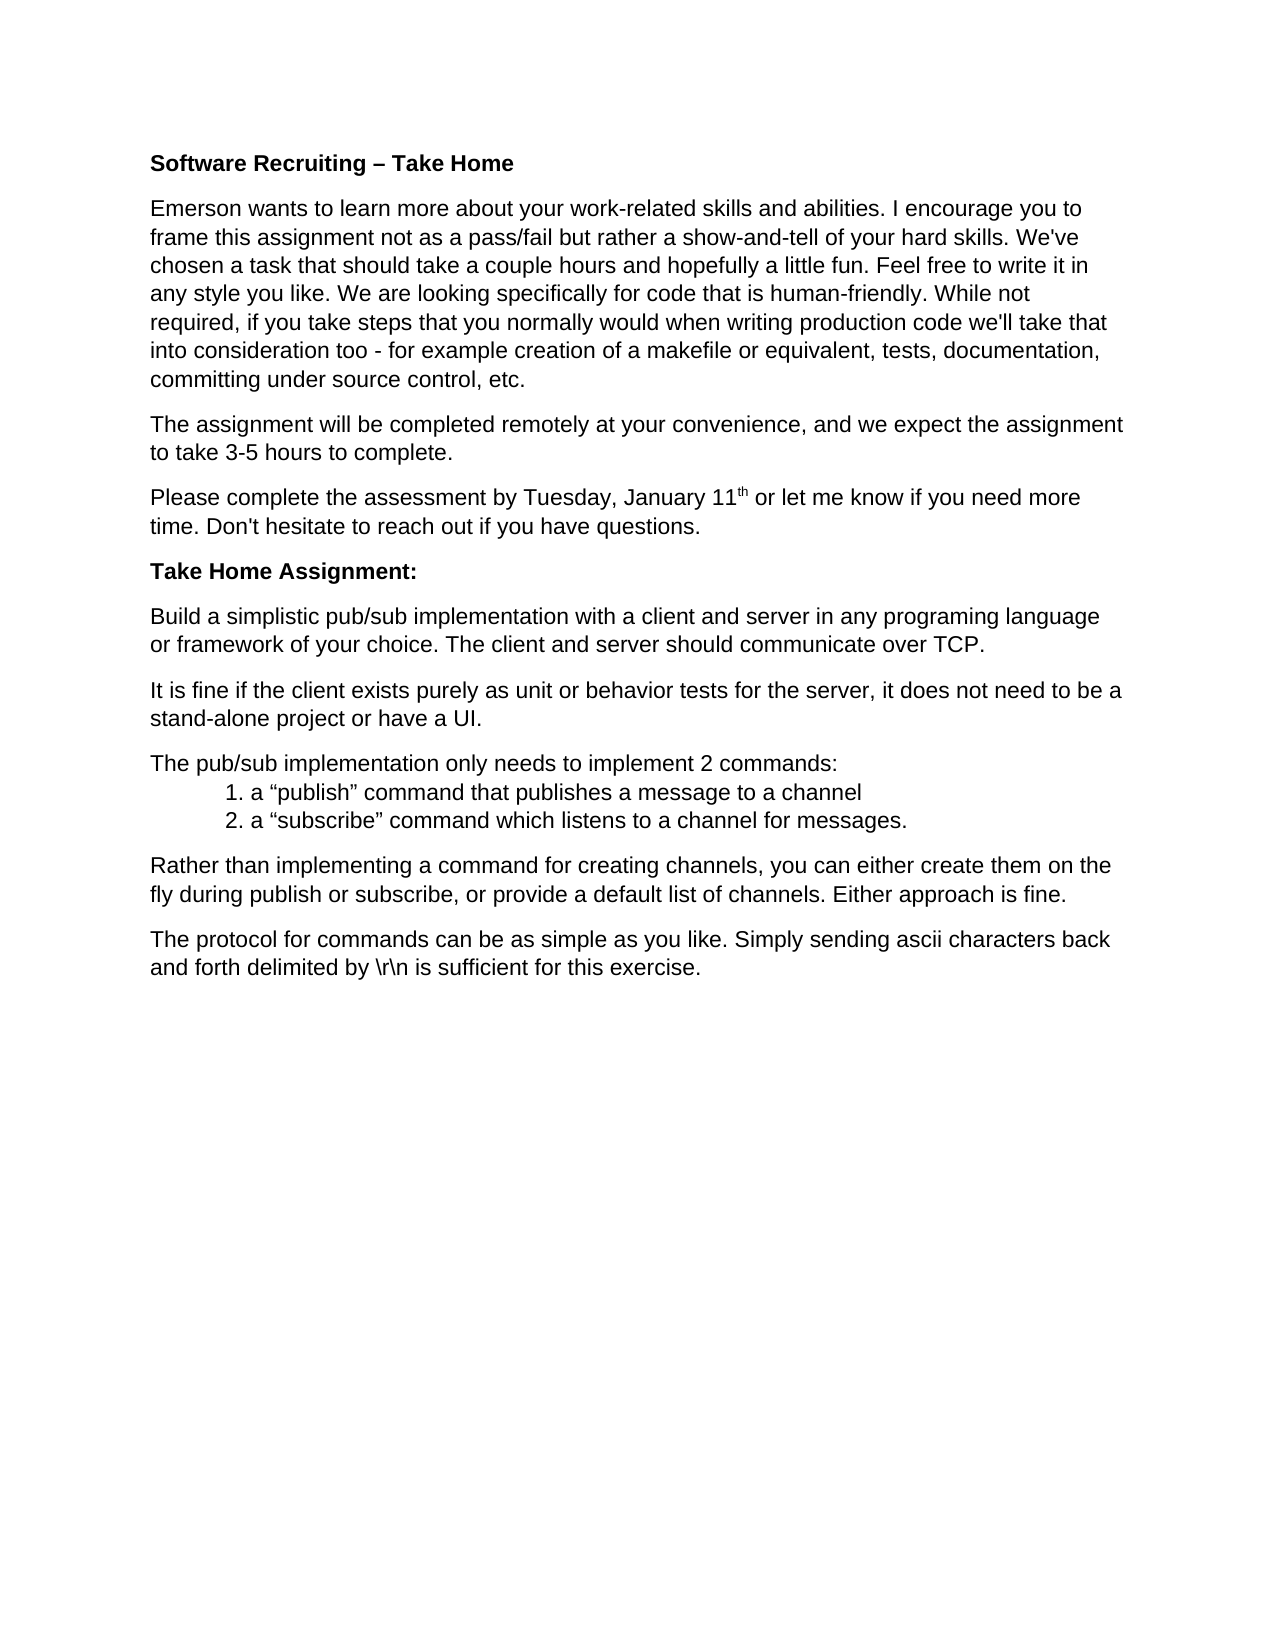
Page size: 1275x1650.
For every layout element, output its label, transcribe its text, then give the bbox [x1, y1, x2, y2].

text Build a simplistic pub/sub implementation with a client and server in any programing language or framework of your choice. The client and server should communicate over TCP. [150, 603, 1125, 658]
text It is fine if the client exists purely as unit or behavior tests for the server, it does not need to be a stand-alone project or have a UI. [150, 677, 1125, 731]
text Please complete the assessment by Tuesday, January 11th or let me know if you need more time. Don't hesitate to reach out if you have questions. [150, 484, 1125, 539]
text Software Recruiting – Take Home [150, 150, 1125, 176]
text Emerson wants to learn more about your work-related skills and abilities. I encourage you to frame this assignment not as a pass/fail but rather a show-and-tell of your hard skills. We've chosen a task that should take a couple hours and hopefully a little fun. Feel free to write it in any style you like. We are looking specifically for code that is human-friendly. While not required, if you take steps that you normally would when writing production code we'll take that into consideration too - for example creation of a makefile or equivalent, tests, documentation, committing under source control, etc. [150, 195, 1125, 392]
text The protocol for commands can be as simple as you like. Simply sending ascii characters back and forth delimited by \r\n is sufficient for this exercise. [150, 926, 1125, 980]
text Rather than implementing a command for creating channels, you can either create them on the fly during publish or subscribe, or provide a default list of channels. Either approach is fine. [150, 852, 1125, 907]
text Take Home Assignment: [150, 558, 1125, 584]
text The assignment will be completed remotely at your convenience, and we expect the assignment to take 3-5 hours to complete. [150, 411, 1125, 466]
text The pub/sub implementation only needs to implement 2 commands: 1. a “publish” command that publishes a message to a channel 2. a “subscribe” command which listens to a channel for messages. [150, 750, 1125, 833]
